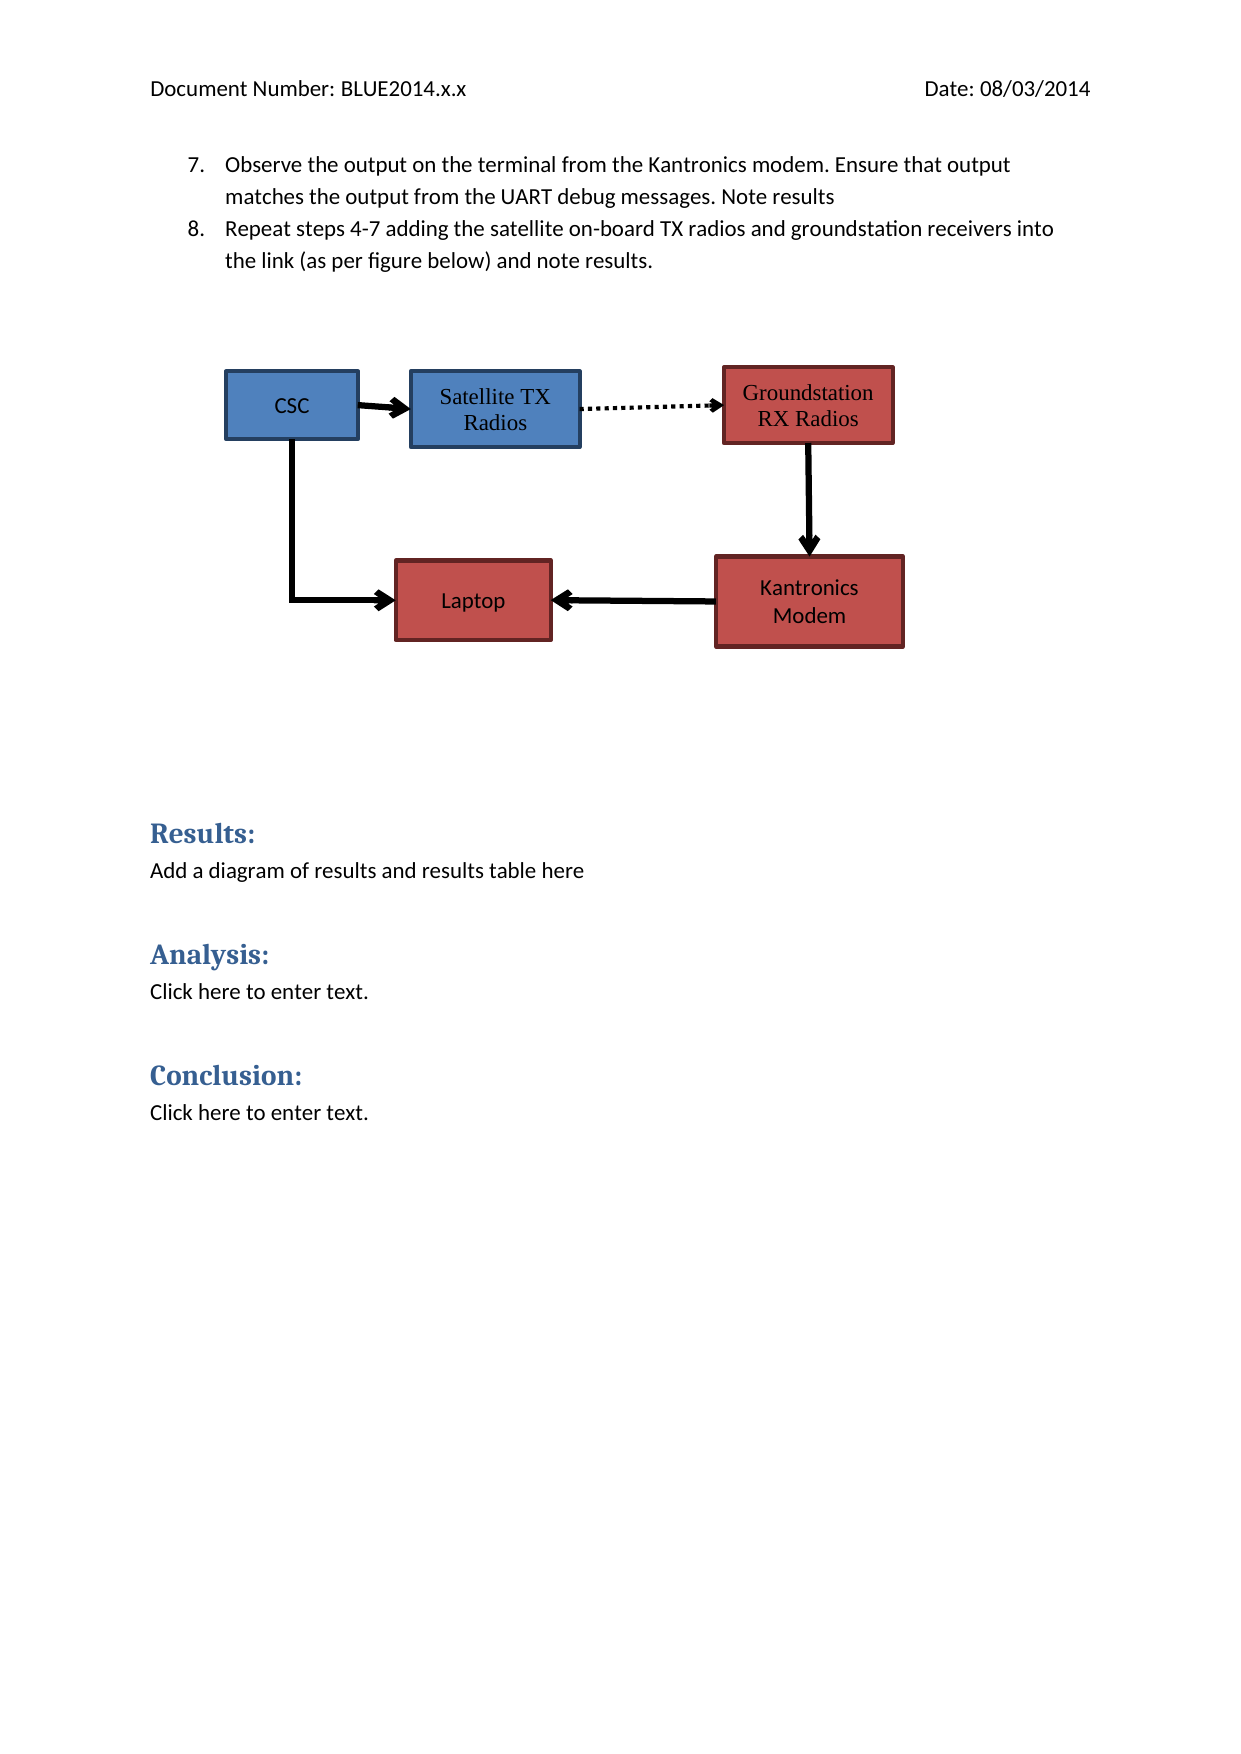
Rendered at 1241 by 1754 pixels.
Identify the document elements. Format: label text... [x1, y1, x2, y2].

subtitle Results: [150, 818, 1090, 851]
subtitle Analysis: [150, 938, 1090, 972]
list Observe the output on the terminal from the Kantronics modem. Ensure that output matches the output from the UART debug messages. Note results [187, 150, 1090, 210]
subtitle Conclusion: [150, 1059, 1090, 1093]
list Repeat steps 4-7 adding the satellite on-board TX radios and groundstation receivers into the link (as per figure below) and note results. [187, 214, 1090, 274]
